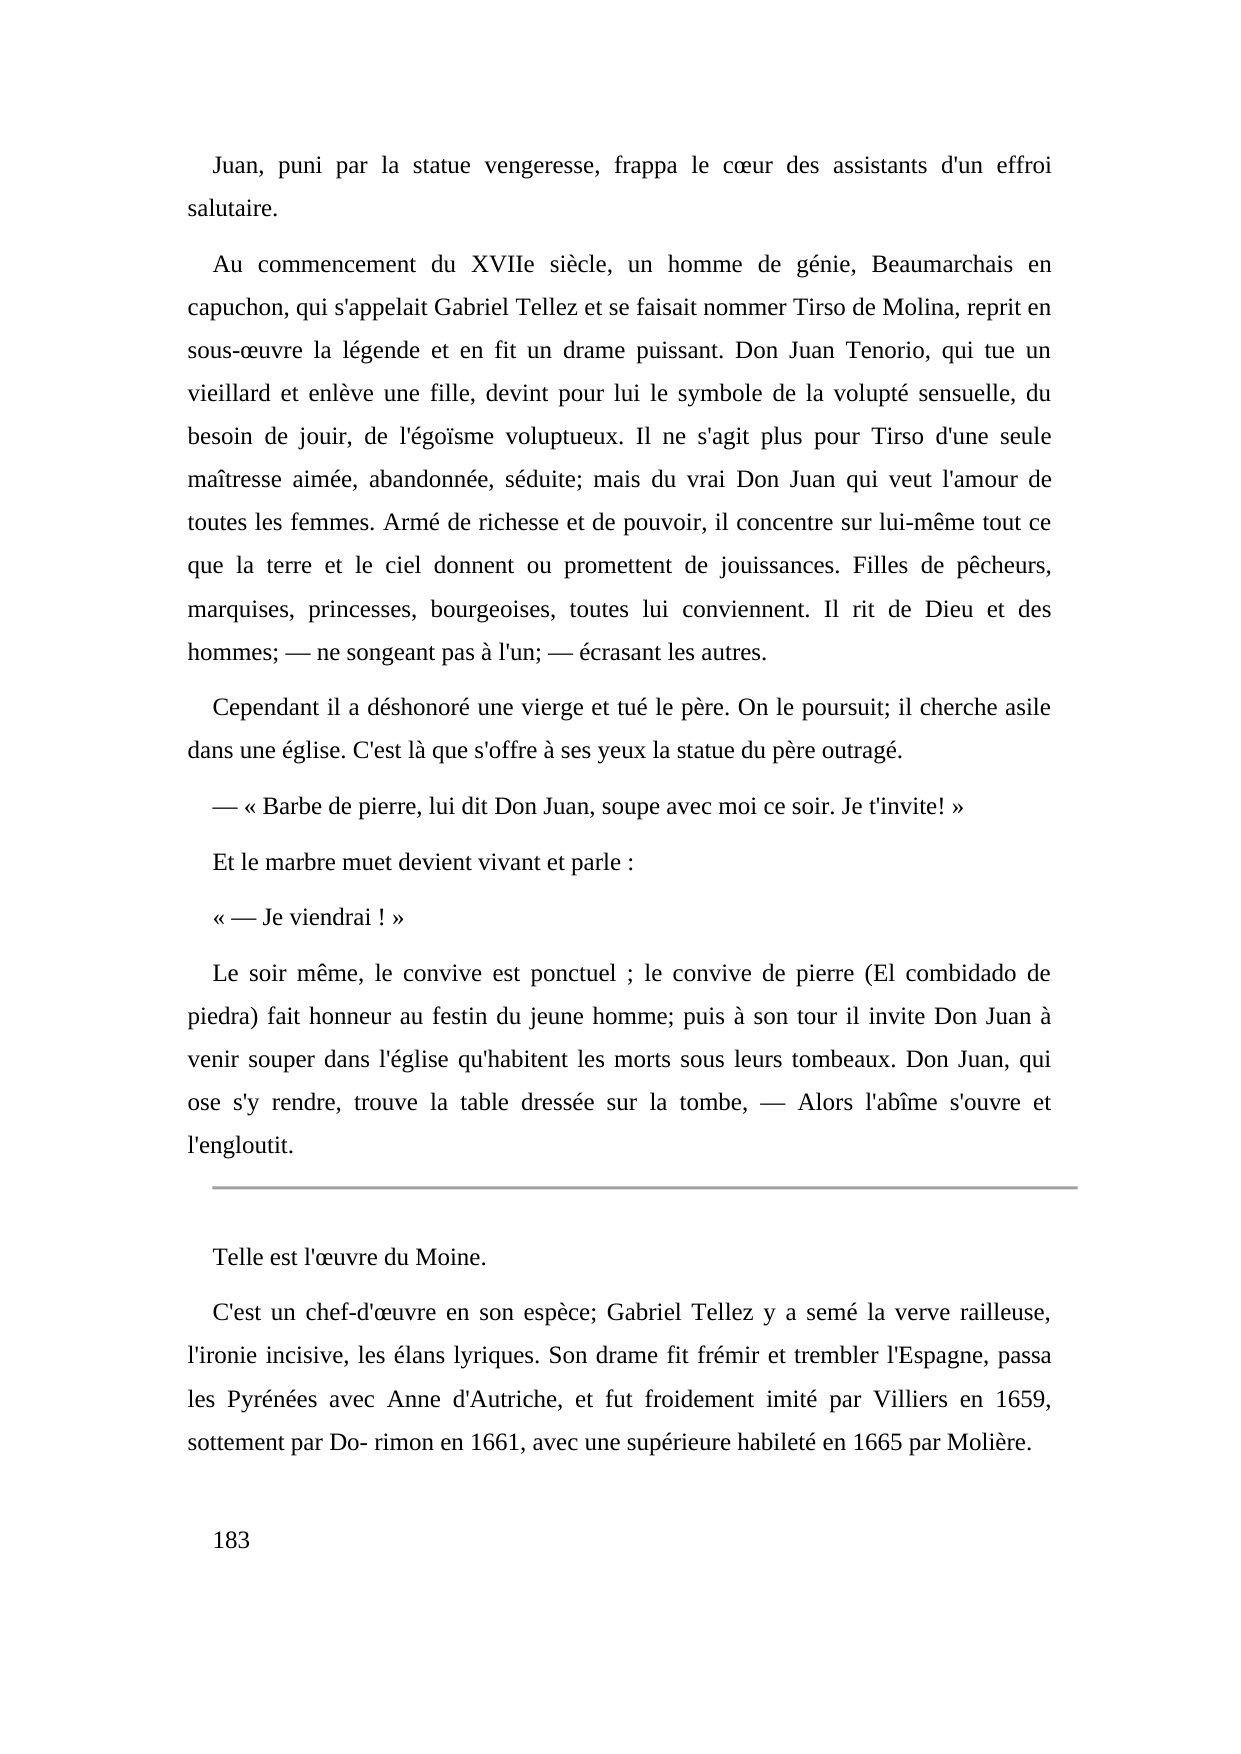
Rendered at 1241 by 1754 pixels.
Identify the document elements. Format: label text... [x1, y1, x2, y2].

text Au commencement du XVIIe siècle, un homme de génie, Beaumarchais en capuchon, qui s'appelait Gabriel Tellez et se faisait nommer Tirso de Molina, reprit en sous-œuvre la légende et en fit un drame puissant. Don Juan Tenorio, qui tue un vieillard et enlève une fille, devint pour lui le symbole de la volupté sensuelle, du besoin de jouir, de l'égoïsme voluptueux. Il ne s'agit plus pour Tirso d'une seule maîtresse aimée, abandonnée, séduite; mais du vrai Don Juan qui veut l'amour de toutes les femmes. Armé de richesse et de pouvoir, il concentre sur lui-même tout ce que la terre et le ciel donnent ou promettent de jouissances. Filles de pêcheurs, marquises, princesses, bourgeoises, toutes lui conviennent. Il rit de Dieu et des hommes; — ne songeant pas à l'un; — écrasant les autres. [187, 249, 1053, 666]
text Juan, puni par la statue vengeresse, frappa le cœur des assistants d'un effroi salutaire. [187, 150, 1053, 222]
text « — Je viendrai ! » [187, 902, 1053, 931]
text Le soir même, le convive est ponctuel ; le convive de pierre (El combidado de piedra) fait honneur au festin du jeune homme; puis à son tour il invite Don Juan à venir souper dans l'église qu'habitent les morts sous leurs tombeaux. Don Juan, qui ose s'y rendre, trouve la table dressée sur la tombe, — Alors l'abîme s'ouvre et l'engloutit. [187, 958, 1053, 1159]
text — « Barbe de pierre, lui dit Don Juan, soupe avec moi ce soir. Je t'invite! » [187, 791, 1053, 820]
text Cependant il a déshonoré une vierge et tué le père. On le poursuit; il cherche asile dans une église. C'est là que s'offre à ses yeux la statue du père outragé. [187, 692, 1053, 764]
text Telle est l'œuvre du Moine. [187, 1242, 1053, 1271]
text C'est un chef-d'œuvre en son espèce; Gabriel Tellez y a semé la verve railleuse, l'ironie incisive, les élans lyriques. Son drame fit frémir et trembler l'Espagne, passa les Pyrénées avec Anne d'Autriche, et fut froidement imité par Villiers en 1659, sottement par Do- rimon en 1661, avec une supérieure habileté en 1665 par Molière. [187, 1297, 1053, 1456]
text Et le marbre muet devient vivant et parle : [187, 847, 1053, 876]
